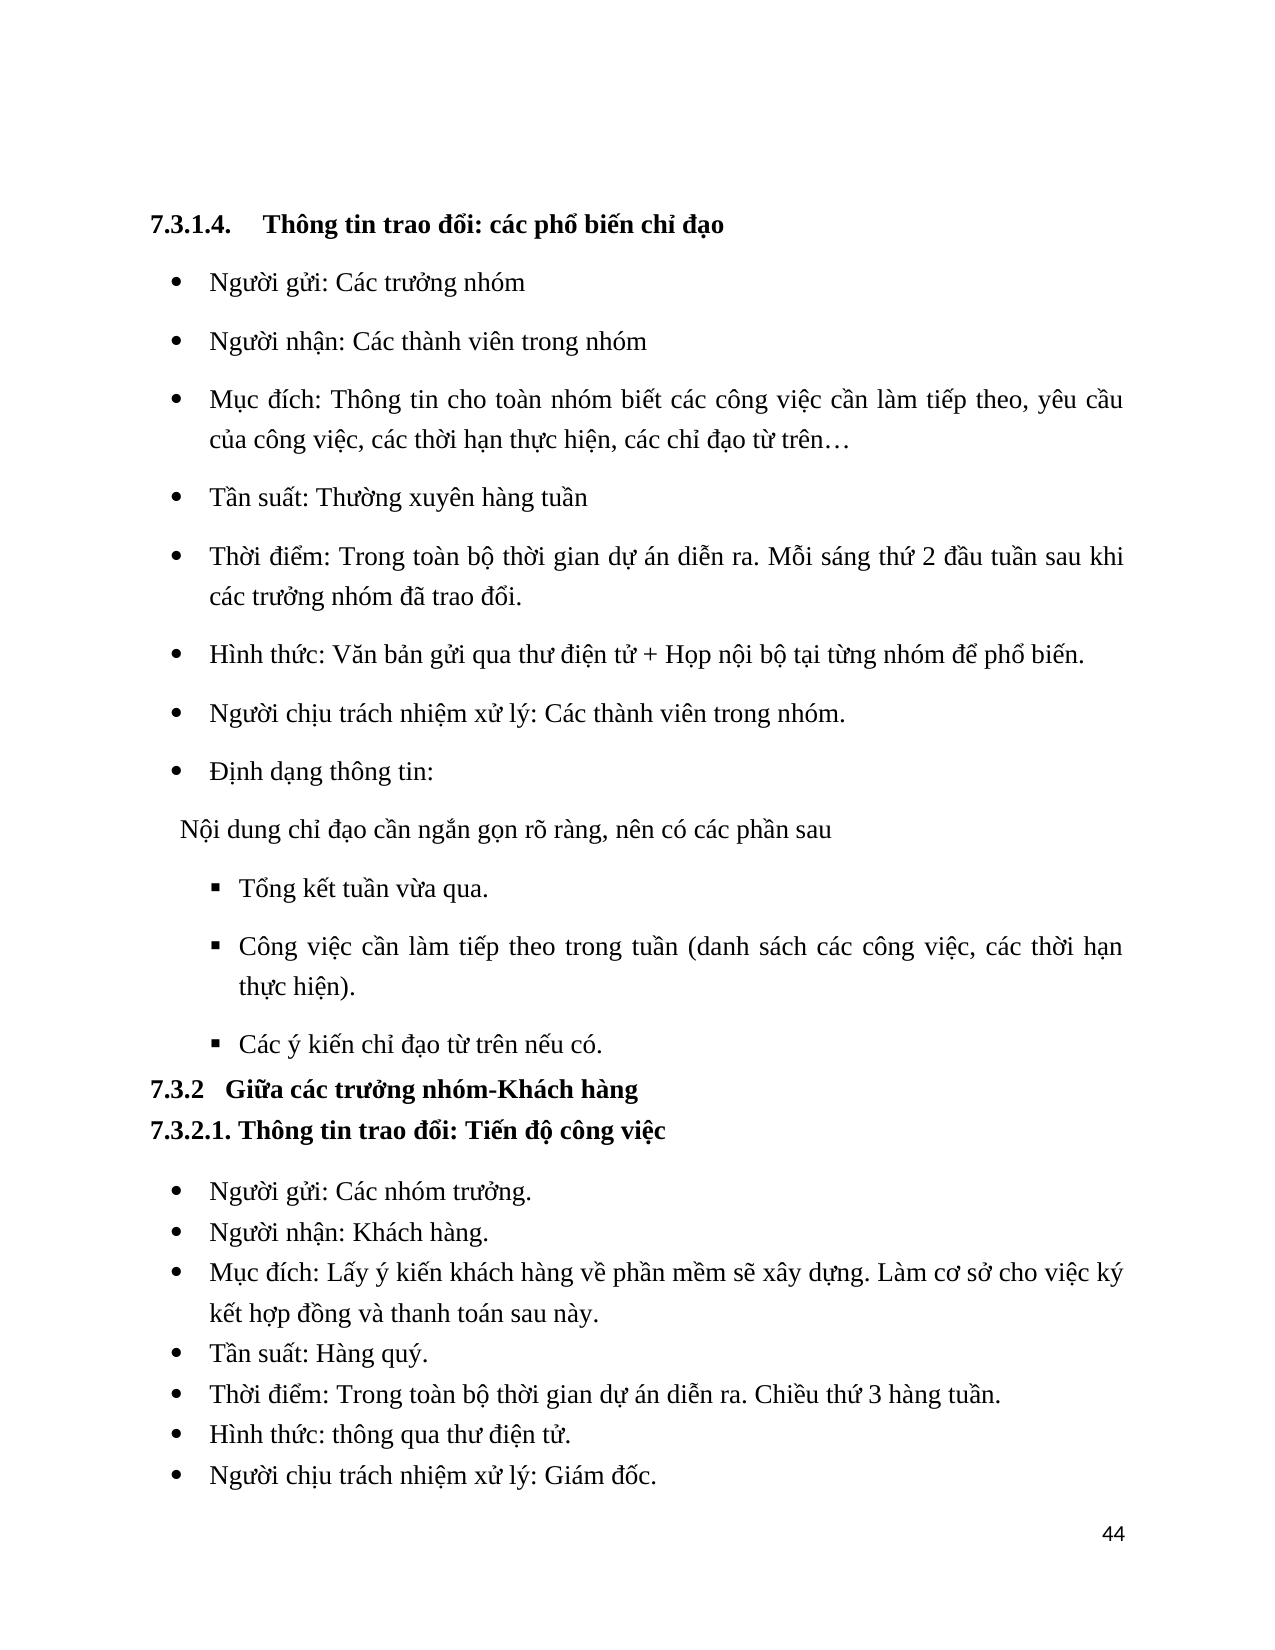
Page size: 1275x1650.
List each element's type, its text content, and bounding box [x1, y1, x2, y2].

list Người gửi: Các nhóm trưởng. [172, 1175, 1125, 1206]
list Tần suất: Hàng quý. [172, 1337, 1125, 1368]
list Tần suất: Thường xuyên hàng tuần [172, 482, 1125, 513]
list Mục đích: Lấy ý kiến khách hàng về phần mềm sẽ xây dựng. Làm cơ sở cho việc ký kết hợp đồng và thanh toán sau này. [172, 1256, 1125, 1328]
list Người gửi: Các trưởng nhóm [172, 266, 1125, 297]
list Thông tin trao đổi: các phổ biến chỉ đạo [150, 208, 1125, 239]
list Mục đích: Thông tin cho toàn nhóm biết các công việc cần làm tiếp theo, yêu cầu của công việc, các thời hạn thực hiện, các chỉ đạo từ trên… [172, 383, 1125, 454]
text 7.3.2.1. Thông tin trao đổi: Tiến độ công việc [150, 1114, 1125, 1145]
list Công việc cần làm tiếp theo trong tuần (danh sách các công việc, các thời hạn thực hiện). [209, 930, 1125, 1002]
list Hình thức: thông qua thư điện tử. [172, 1418, 1125, 1450]
list Người chịu trách nhiệm xử lý: Các thành viên trong nhóm. [172, 697, 1125, 728]
list Hình thức: Văn bản gửi qua thư điện tử + Họp nội bộ tại từng nhóm để phổ biến. [172, 638, 1125, 670]
list Thời điểm: Trong toàn bộ thời gian dự án diễn ra. Mỗi sáng thứ 2 đầu tuần sau khi các trưởng nhóm đã trao đổi. [172, 540, 1125, 612]
list Người nhận: Các thành viên trong nhóm [172, 324, 1125, 356]
subtitle 7.3.2 Giữa các trưởng nhóm-Khách hàng [150, 1073, 1125, 1104]
list Thời điểm: Trong toàn bộ thời gian dự án diễn ra. Chiều thứ 3 hàng tuần. [172, 1378, 1125, 1409]
list Tổng kết tuần vừa qua. [209, 872, 1125, 903]
text Nội dung chỉ đạo cần ngắn gọn rõ ràng, nên có các phần sau [179, 813, 1125, 845]
list Người nhận: Khách hàng. [172, 1216, 1125, 1247]
list Định dạng thông tin: [172, 755, 1125, 786]
list Các ý kiến chỉ đạo từ trên nếu có. [209, 1029, 1125, 1060]
list Người chịu trách nhiệm xử lý: Giám đốc. [172, 1459, 1125, 1490]
